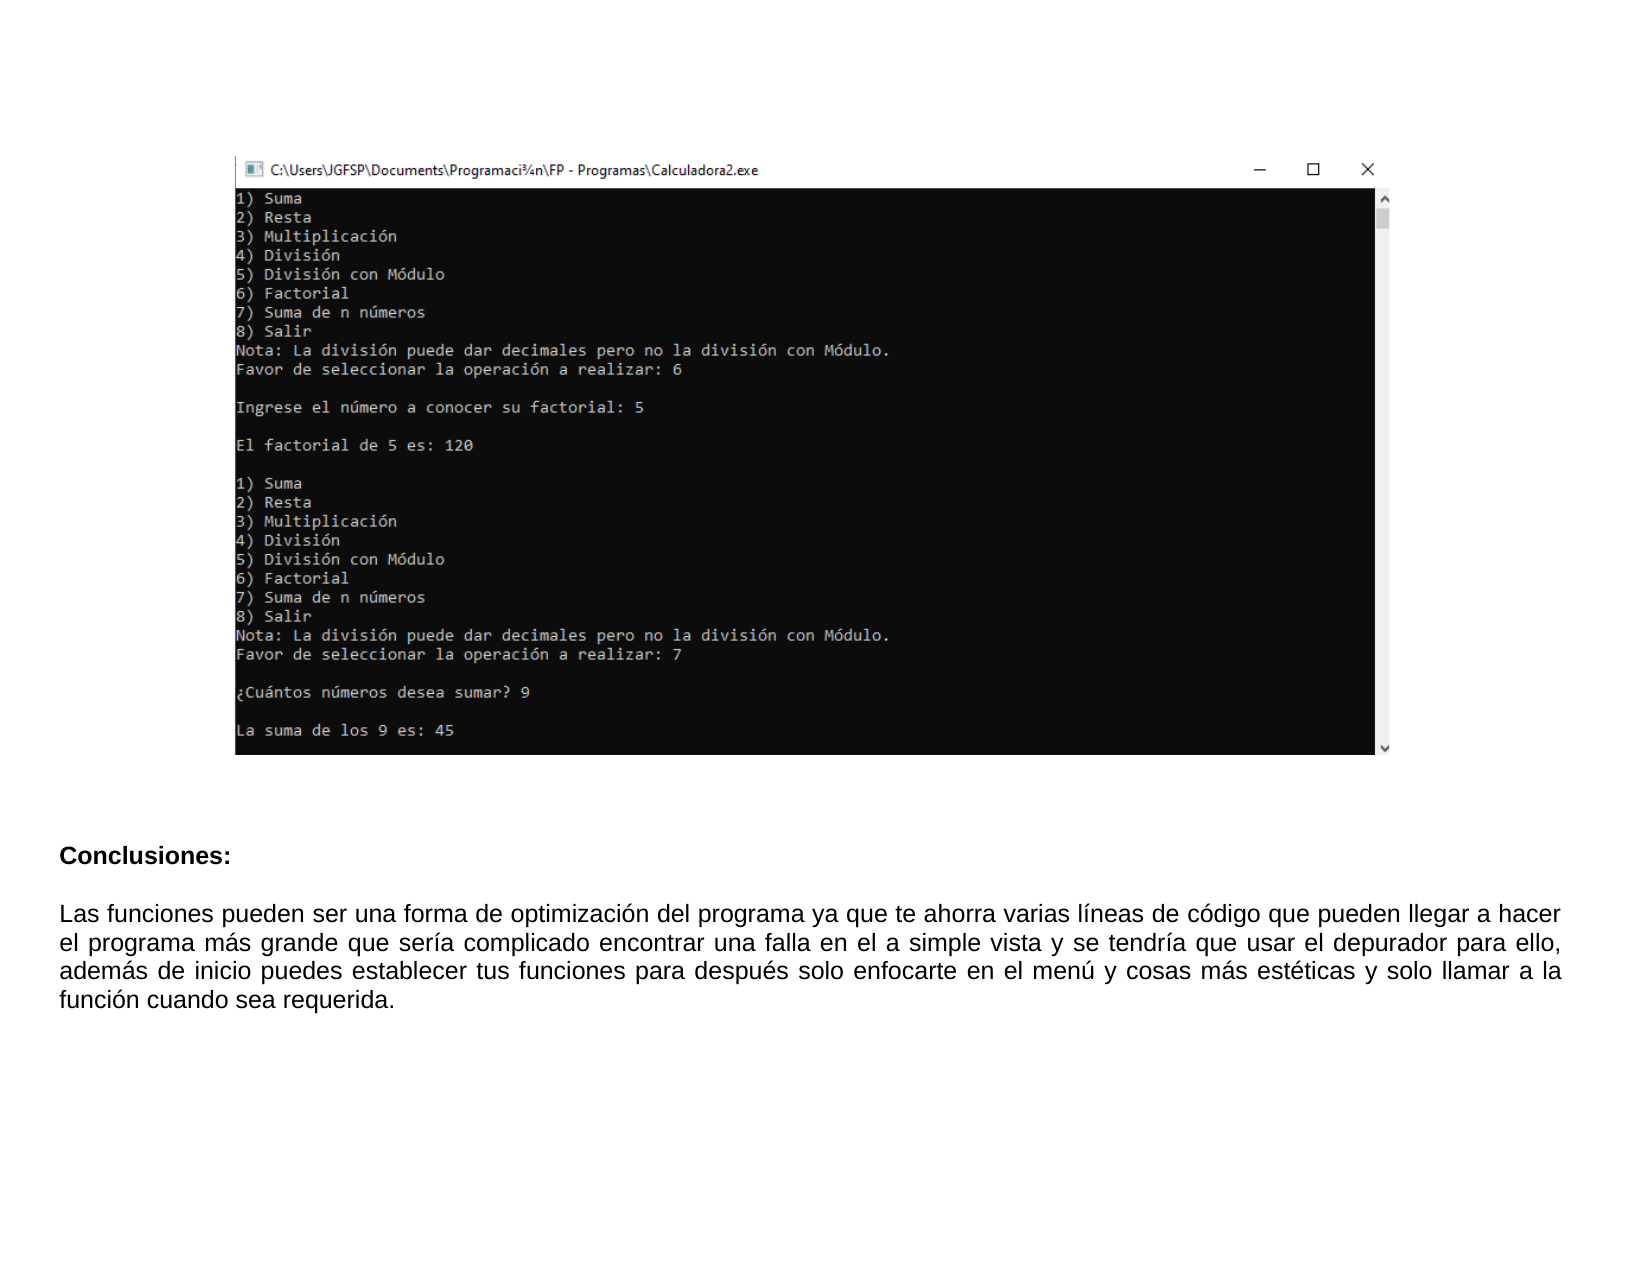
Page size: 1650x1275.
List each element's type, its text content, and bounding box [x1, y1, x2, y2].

picture [234, 156, 1390, 755]
text Conclusiones: [59, 841, 1565, 870]
text Las funciones pueden ser una forma de optimización del programa ya que te ahorra varias líneas de código que pueden llegar a hacer el programa más grande que sería complicado encontrar una falla en el a simple vista y se tendría que usar el depurador para ello, además de inicio puedes establecer tus funciones para después solo enfocarte en el menú y cosas más estéticas y solo llamar a la función cuando sea requerida. [59, 899, 1565, 1014]
